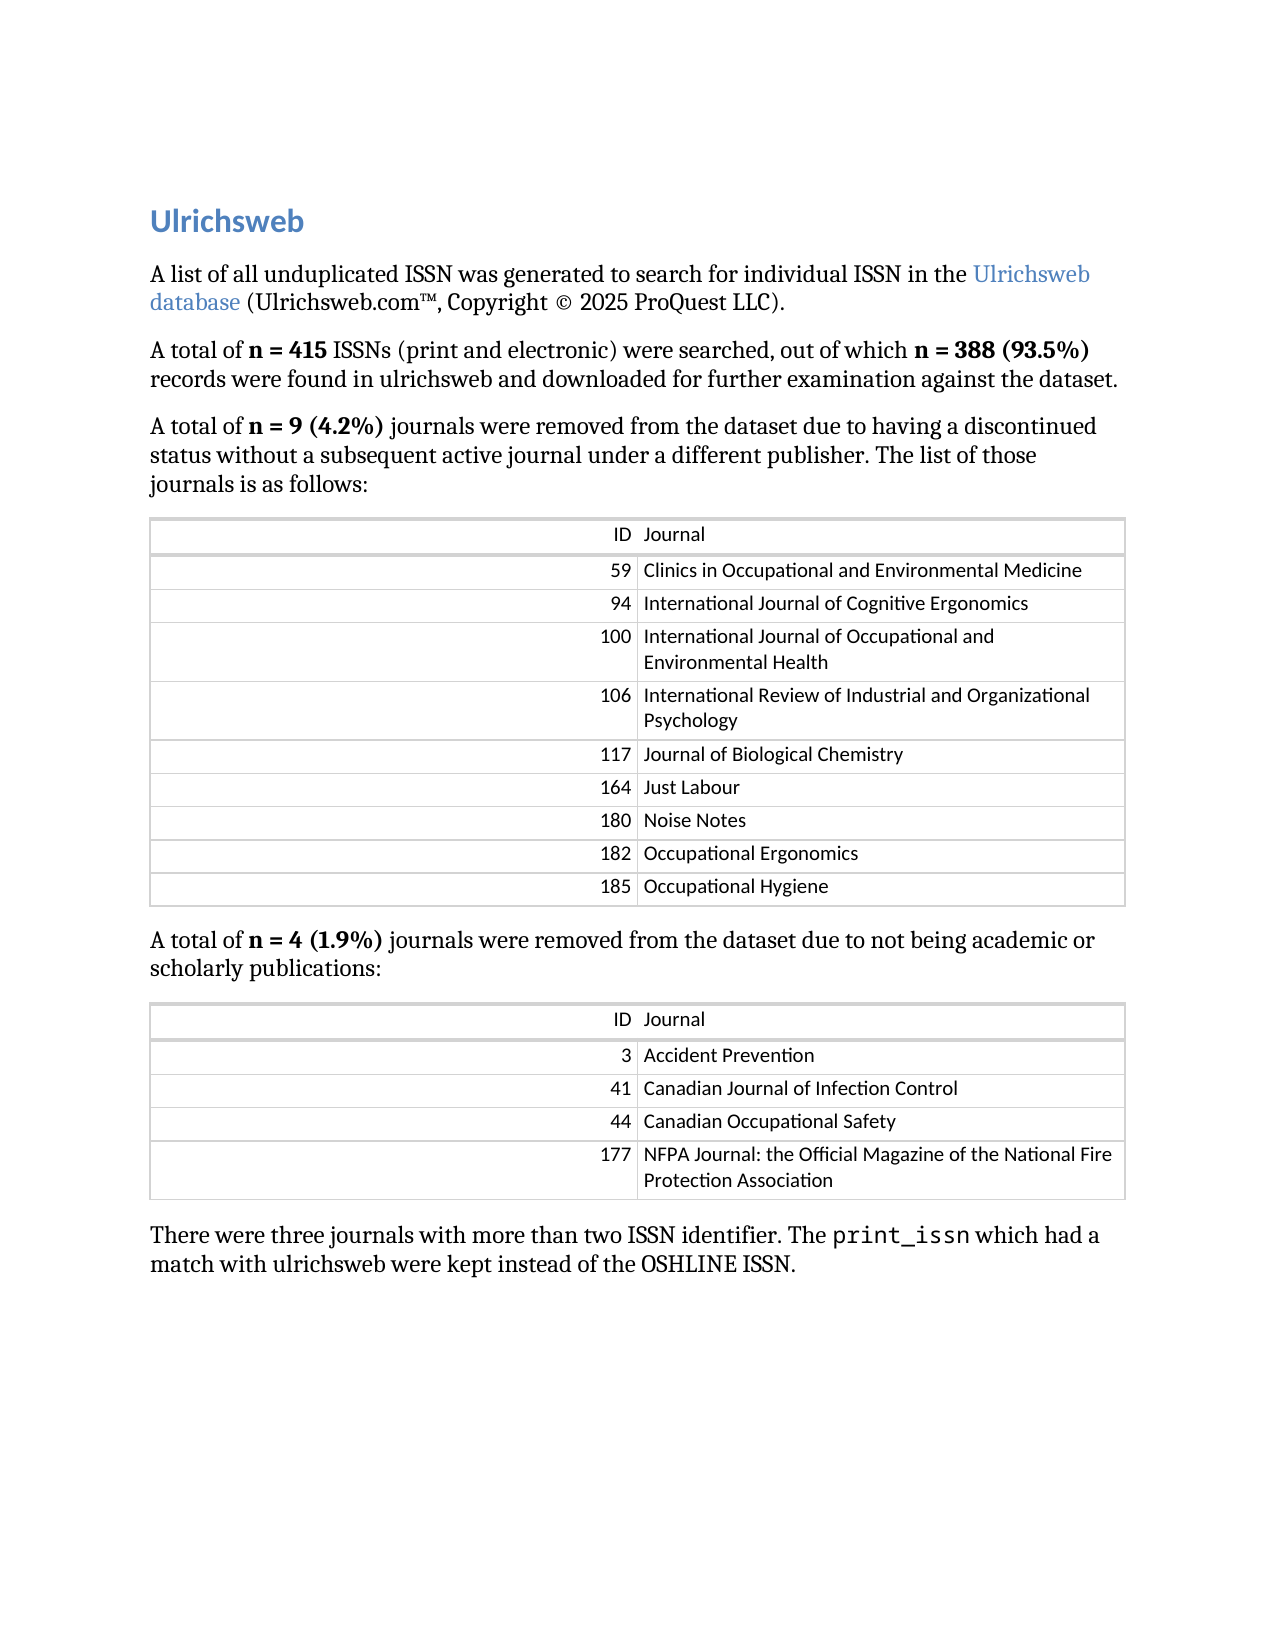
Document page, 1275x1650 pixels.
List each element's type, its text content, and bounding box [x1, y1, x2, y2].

table_cell 41 [151, 1075, 637, 1107]
table_cell International Journal of Cognitive Ergonomics [638, 590, 1124, 622]
table_cell 180 [151, 807, 637, 839]
table_cell 106 [151, 682, 637, 739]
table_cell 117 [151, 741, 637, 772]
table_cell 3 [151, 1042, 637, 1073]
table_cell NFPA Journal: the Official Magazine of the National Fire Protection Association [638, 1142, 1124, 1199]
table_cell Occupational Ergonomics [638, 841, 1124, 872]
subtitle Ulrichsweb [150, 200, 1125, 241]
text A total of n = 9 (4.2%) journals were removed from the dataset due to having a discontinued status without a subsequent active journal under a different publisher. The list of those journals is as follows: [150, 412, 1125, 498]
table_cell Noise Notes [638, 807, 1124, 839]
table_header ID [151, 521, 637, 553]
table_cell 177 [151, 1142, 637, 1199]
table_cell Accident Prevention [638, 1042, 1124, 1073]
table_cell International Journal of Occupational and Environmental Health [638, 623, 1124, 681]
table_cell International Review of Industrial and Organizational Psychology [638, 682, 1124, 739]
table_cell 164 [151, 774, 637, 806]
table_cell Canadian Occupational Safety [638, 1108, 1124, 1140]
table_header Journal [638, 521, 1124, 553]
text A total of n = 4 (1.9%) journals were removed from the dataset due to not being academic or scholarly publications: [150, 926, 1125, 983]
table_cell Occupational Hygiene [638, 874, 1124, 905]
table_header ID [151, 1006, 637, 1038]
text There were three journals with more than two ISSN identifier. The print_issn which had a match with ulrichsweb were kept instead of the OSHLINE ISSN. [150, 1219, 1125, 1279]
text A total of n = 415 ISSNs (print and electronic) were searched, out of which n = 388 (93.5%) records were found in ulrichsweb and downloaded for further examination against the dataset. [150, 336, 1125, 393]
table_cell 182 [151, 841, 637, 872]
table_cell 59 [151, 557, 637, 589]
table_cell Clinics in Occupational and Environmental Medicine [638, 557, 1124, 589]
table_cell Journal of Biological Chemistry [638, 741, 1124, 772]
table_cell 100 [151, 623, 637, 681]
text A list of all unduplicated ISSN was generated to search for individual ISSN in the Ulrichsweb database (Ulrichsweb.com™, Copyright © 2025 ProQuest LLC). [150, 259, 1125, 317]
table_cell Just Labour [638, 774, 1124, 806]
table_cell Canadian Journal of Infection Control [638, 1075, 1124, 1107]
table_cell 185 [151, 874, 637, 905]
table_cell 94 [151, 590, 637, 622]
table_cell 44 [151, 1108, 637, 1140]
table_header Journal [638, 1006, 1124, 1038]
